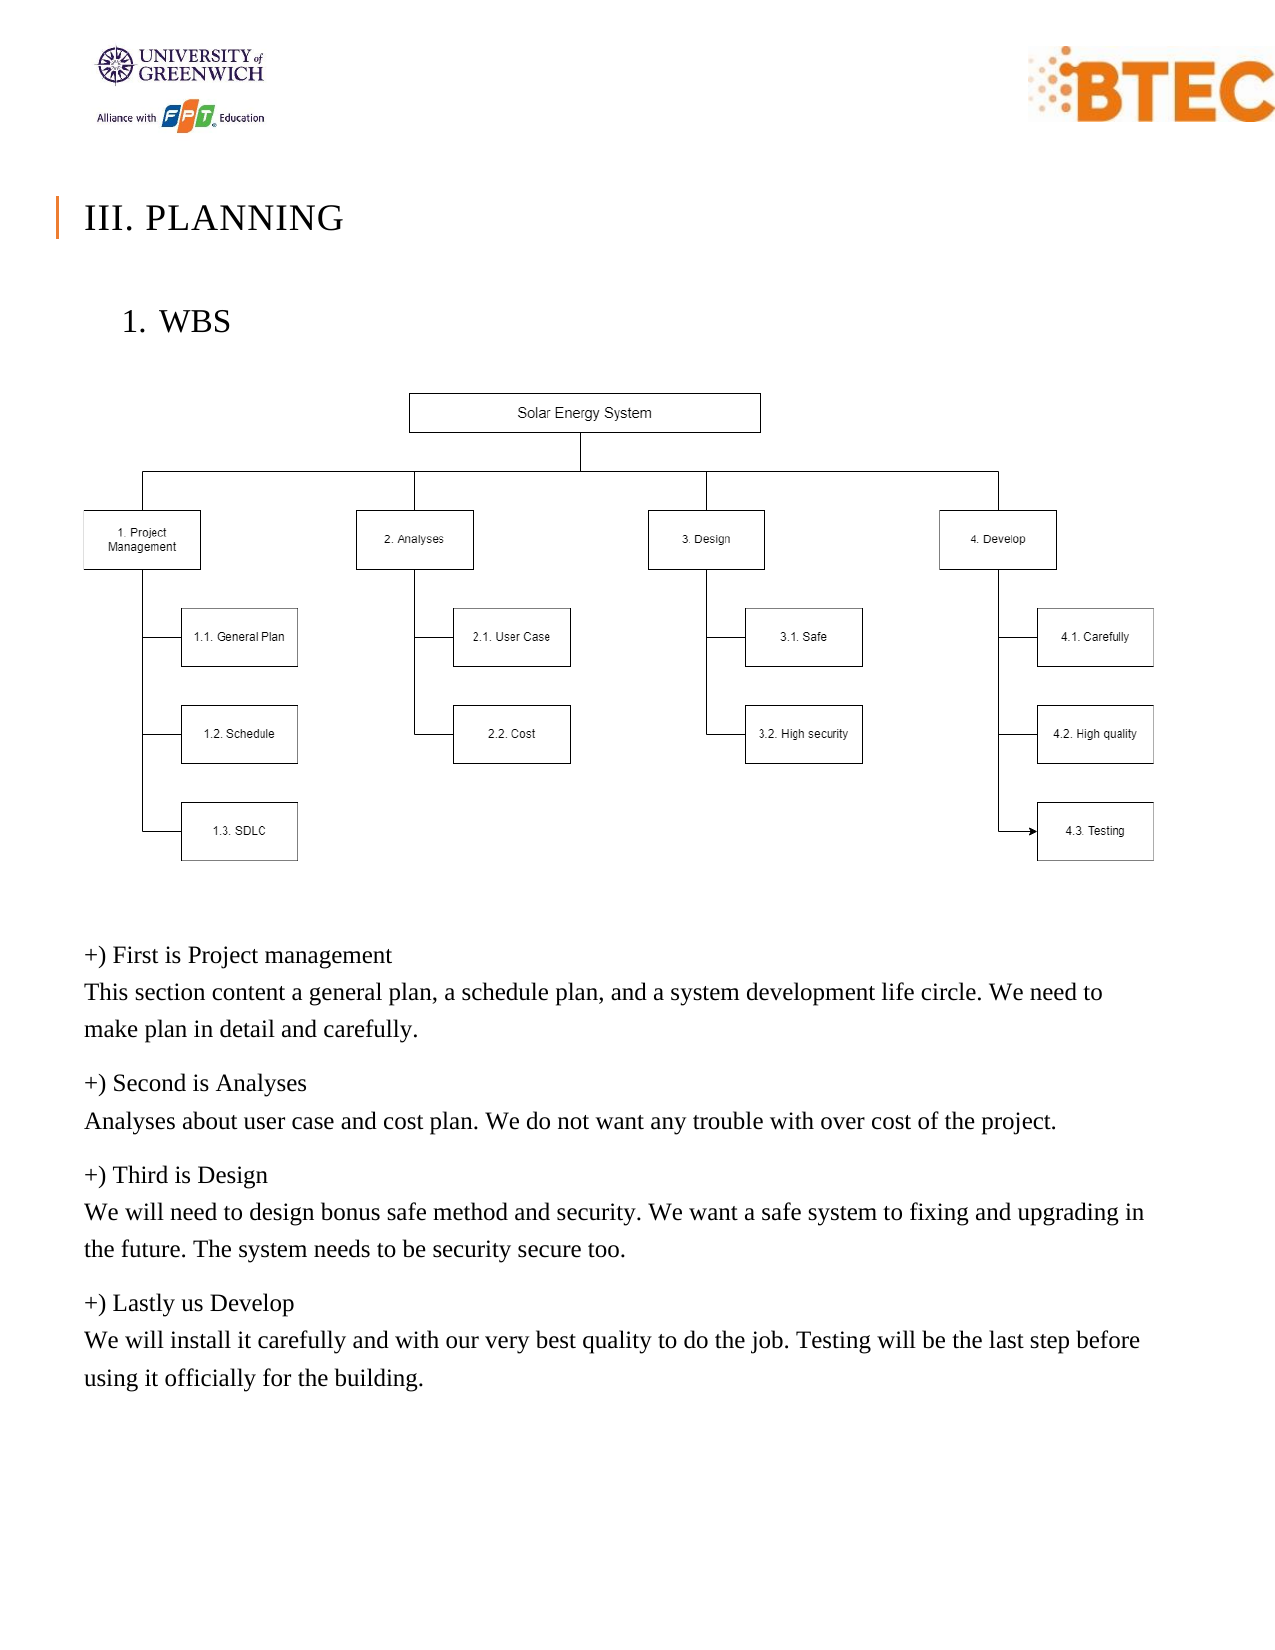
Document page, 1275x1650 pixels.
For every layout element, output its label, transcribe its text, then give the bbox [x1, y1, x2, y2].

picture [1028, 46, 1275, 122]
text +) First is Project management This section content a general plan, a schedule plan, and a system development life circle. We need to make plan in detail and carefully. [84, 940, 1153, 1043]
subtitle WBS [121, 301, 1153, 339]
text +) Lastly us Develop We will install it carefully and with our very best quality to do the job. Testing will be the last step before using it officially for the building. [84, 1288, 1153, 1392]
subtitle III. Planning [59, 196, 1153, 239]
text +) Second is Analyses Analyses about user case and cost plan. We do not want any trouble with over cost of the project. [84, 1068, 1153, 1134]
picture [83, 32, 277, 144]
text +) Third is Design We will need to design bonus safe method and security. We want a safe system to fixing and upgrading in the future. The system needs to be security secure too. [84, 1160, 1153, 1263]
picture [83, 393, 1154, 861]
